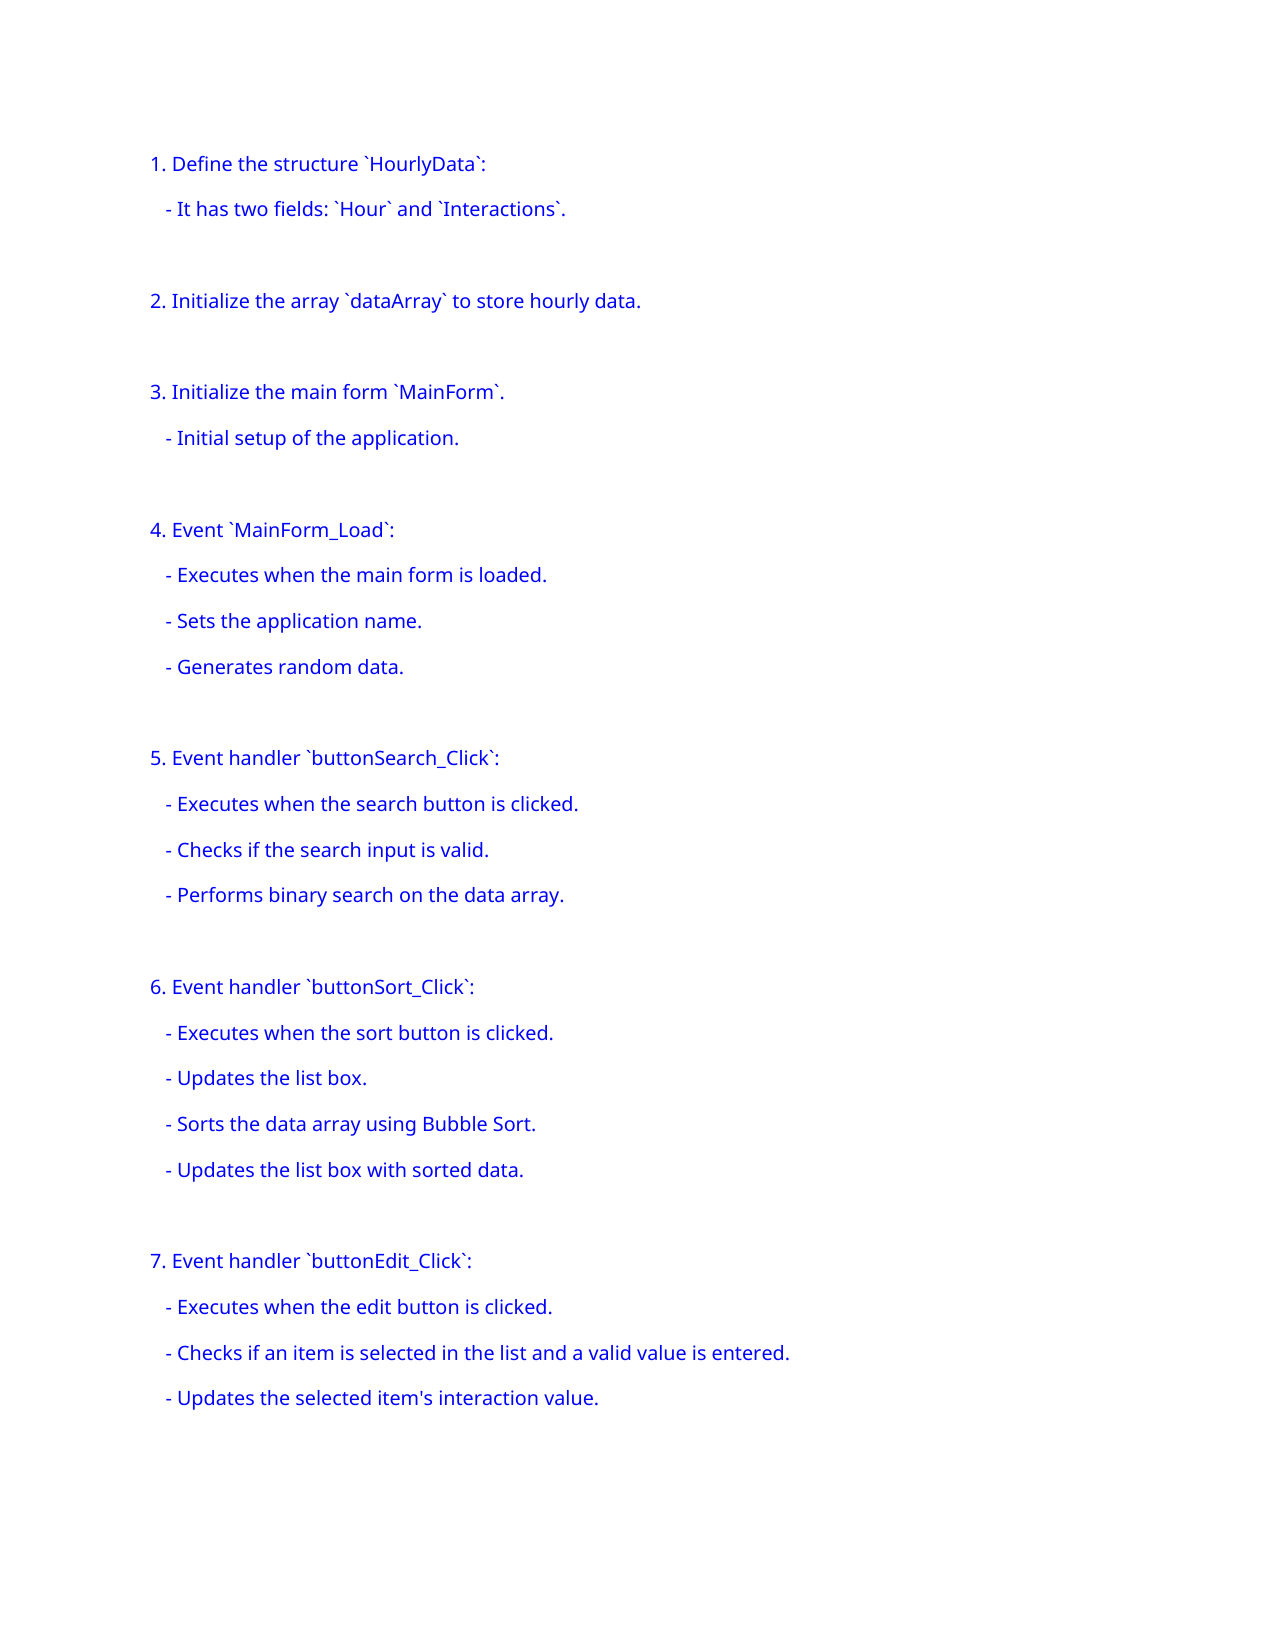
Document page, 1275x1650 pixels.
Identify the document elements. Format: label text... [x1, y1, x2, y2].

text - Executes when the edit button is clicked. [150, 1293, 1125, 1320]
text 6. Event handler `buttonSort_Click`: [150, 973, 1125, 1000]
text - Generates random data. [150, 653, 1125, 680]
text - Performs binary search on the data array. [150, 882, 1125, 909]
text - Updates the list box. [150, 1064, 1125, 1092]
text 7. Event handler `buttonEdit_Click`: [150, 1247, 1125, 1274]
text - Checks if an item is selected in the list and a valid value is entered. [150, 1339, 1125, 1366]
text - It has two fields: `Hour` and `Interactions`. [150, 196, 1125, 223]
text - Initial setup of the application. [150, 424, 1125, 451]
text 4. Event `MainForm_Load`: [150, 516, 1125, 543]
text - Sets the application name. [150, 607, 1125, 634]
text - Checks if the search input is valid. [150, 836, 1125, 863]
text - Updates the selected item's interaction value. [150, 1385, 1125, 1412]
text - Executes when the search button is clicked. [150, 790, 1125, 817]
text 1. Define the structure `HourlyData`: [150, 150, 1125, 177]
text - Updates the list box with sorted data. [150, 1156, 1125, 1183]
text - Executes when the sort button is clicked. [150, 1019, 1125, 1046]
text 5. Event handler `buttonSearch_Click`: [150, 744, 1125, 771]
text 2. Initialize the array `dataArray` to store hourly data. [150, 287, 1125, 314]
text - Executes when the main form is loaded. [150, 562, 1125, 588]
text 3. Initialize the main form `MainForm`. [150, 379, 1125, 406]
text - Sorts the data array using Bubble Sort. [150, 1110, 1125, 1137]
